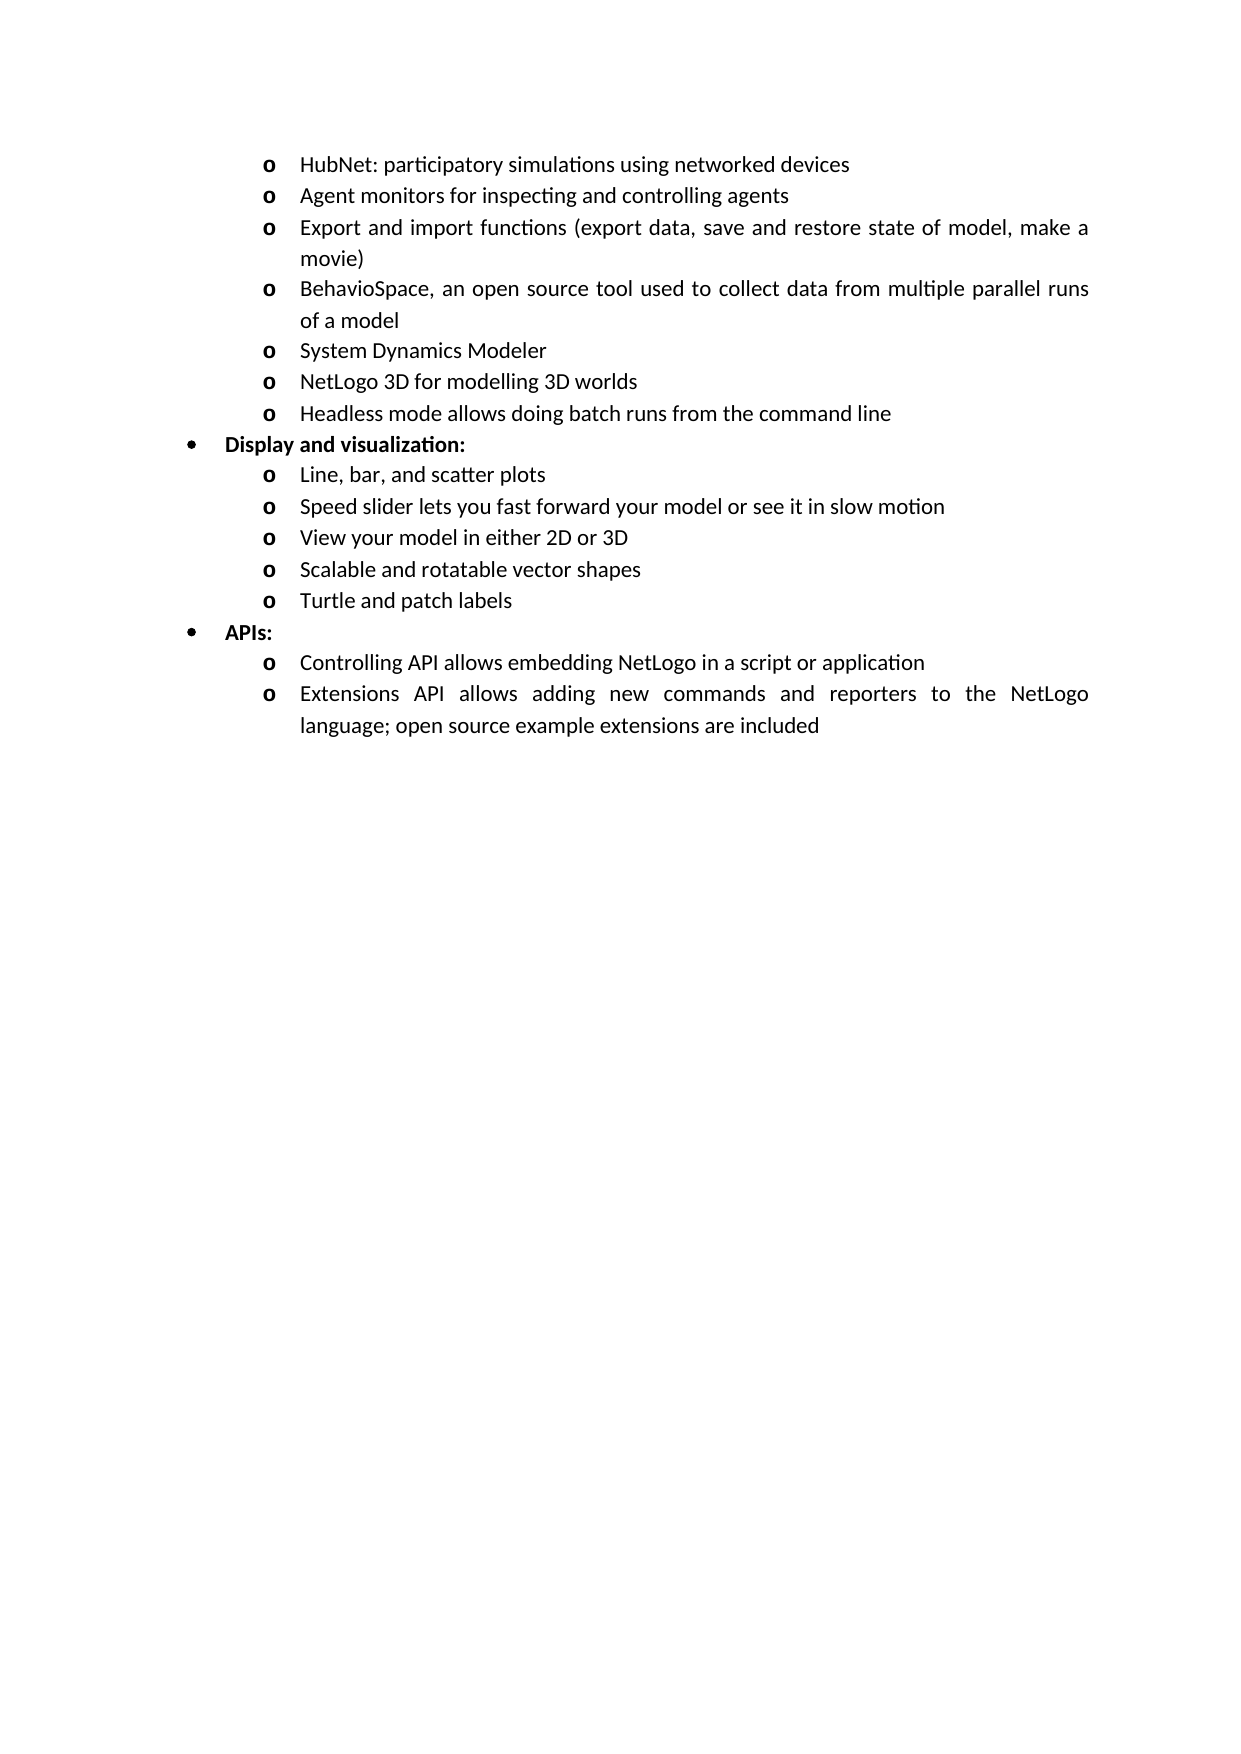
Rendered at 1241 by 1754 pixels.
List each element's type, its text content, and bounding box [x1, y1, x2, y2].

list APIs: [187, 618, 1090, 646]
list Speed slider lets you fast forward your model or see it in slow motion [262, 492, 1090, 521]
list BehavioSpace, an open source tool used to collect data from multiple parallel runs of a model [262, 274, 1090, 334]
list Agent monitors for inspecting and controlling agents [262, 181, 1090, 211]
list Line, bar, and scatter plots [262, 461, 1090, 490]
list HubNet: participatory simulations using networked devices [262, 150, 1090, 179]
list System Dynamics Modeler [262, 336, 1090, 365]
list Extensions API allows adding new commands and reporters to the NetLogo language; open source example extensions are included [262, 679, 1090, 739]
list NetLogo 3D for modelling 3D worlds [262, 367, 1090, 397]
list Headless mode allows doing batch runs from the command line [262, 399, 1090, 428]
list Scalable and rotatable vector shapes [262, 555, 1090, 584]
list Controlling API allows embedding NetLogo in a script or application [262, 648, 1090, 677]
list Turtle and patch labels [262, 586, 1090, 616]
list Export and import functions (export data, save and restore state of model, make a movie) [262, 213, 1090, 272]
list View your model in either 2D or 3D [262, 523, 1090, 553]
list Display and visualization: [187, 430, 1090, 458]
